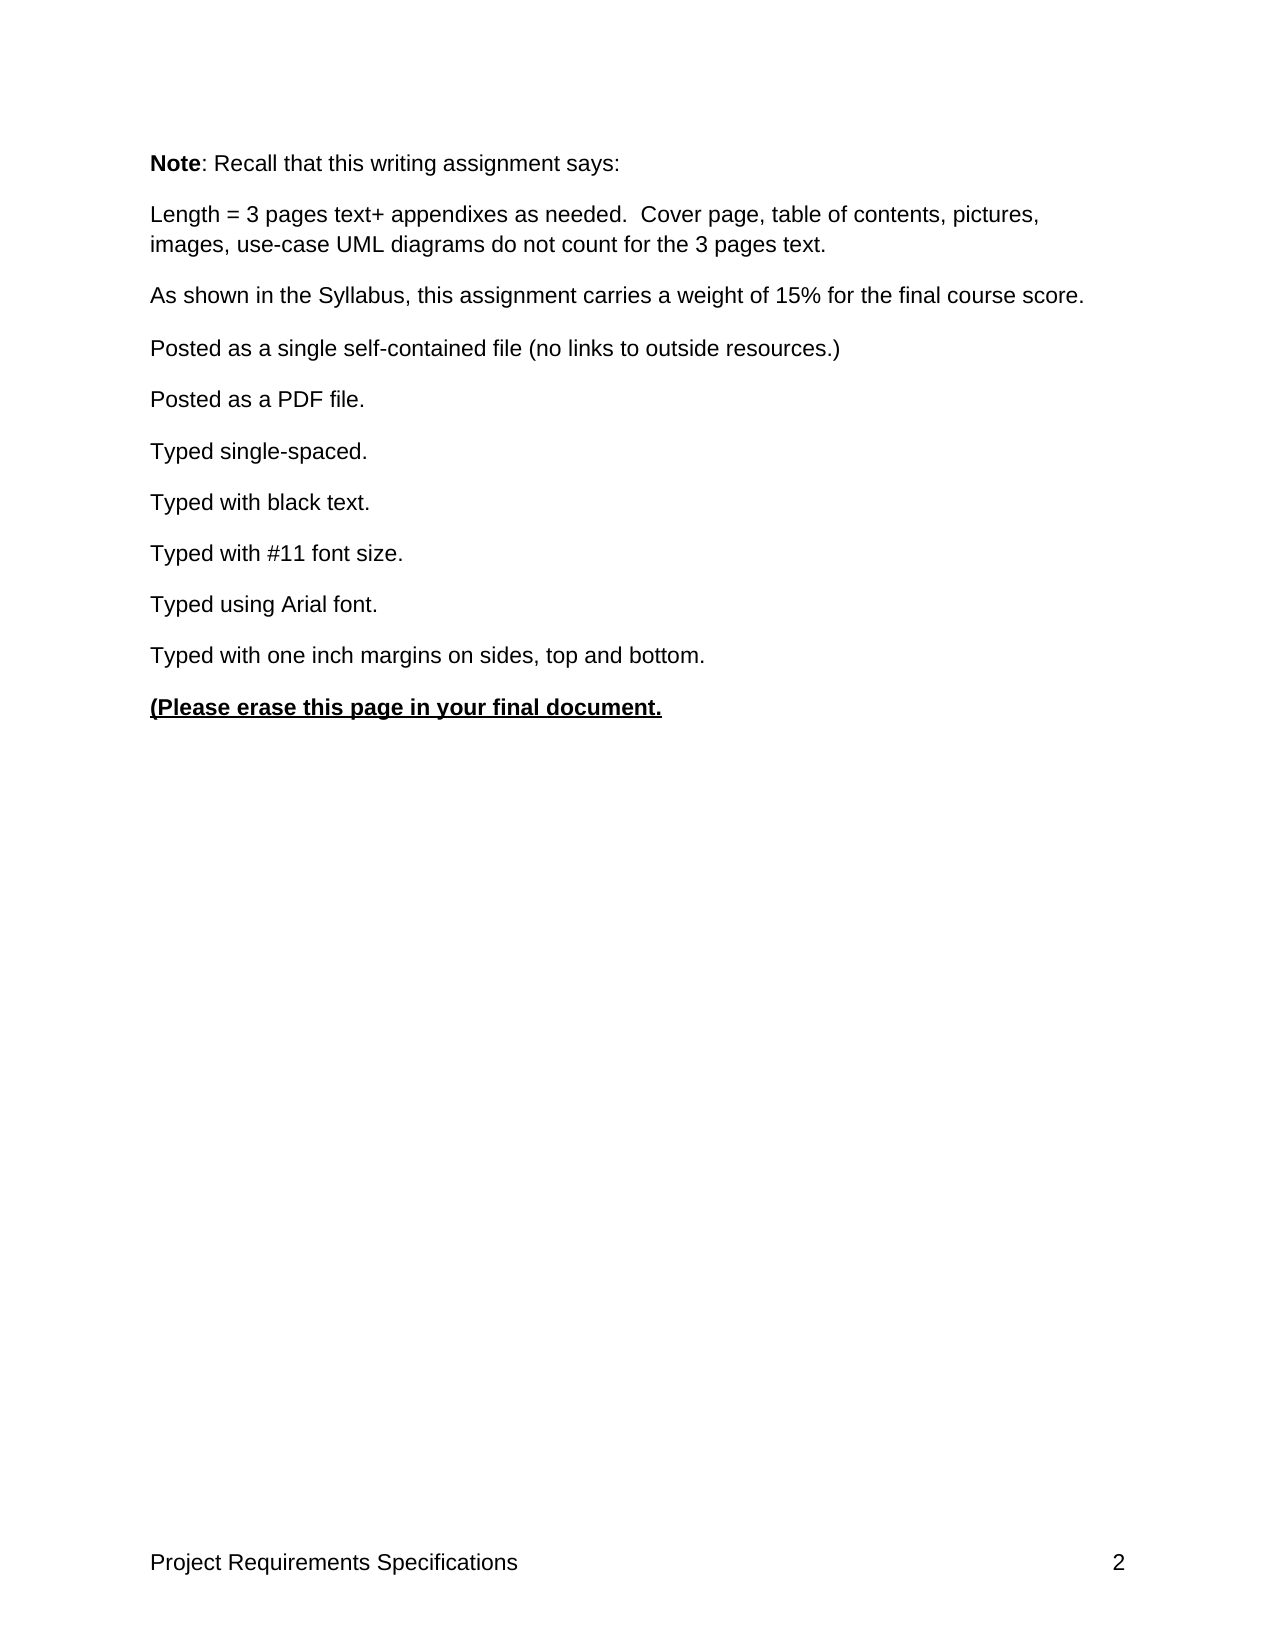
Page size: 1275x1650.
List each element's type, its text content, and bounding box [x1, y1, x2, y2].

text Typed with #11 font size. [150, 540, 1125, 567]
text Posted as a PDF file. [150, 386, 1125, 412]
text As shown in the Syllabus, this assignment carries a weight of 15% for the final course score. [150, 282, 1125, 309]
text Note: Recall that this writing assignment says: [150, 150, 1125, 176]
text (Please erase this page in your final document. [150, 693, 1125, 720]
text Typed single‐spaced. [150, 437, 1125, 464]
text Posted as a single self‐contained file (no links to outside resources.) [150, 333, 1125, 361]
text Length = 3 pages text+ appendixes as needed. Cover page, table of contents, pictures, images, use-case UML diagrams do not count for the 3 pages text. [150, 201, 1125, 258]
text Typed with one inch margins on sides, top and bottom. [150, 642, 1125, 669]
text Typed with black text. [150, 489, 1125, 516]
text Typed using Arial font. [150, 591, 1125, 618]
